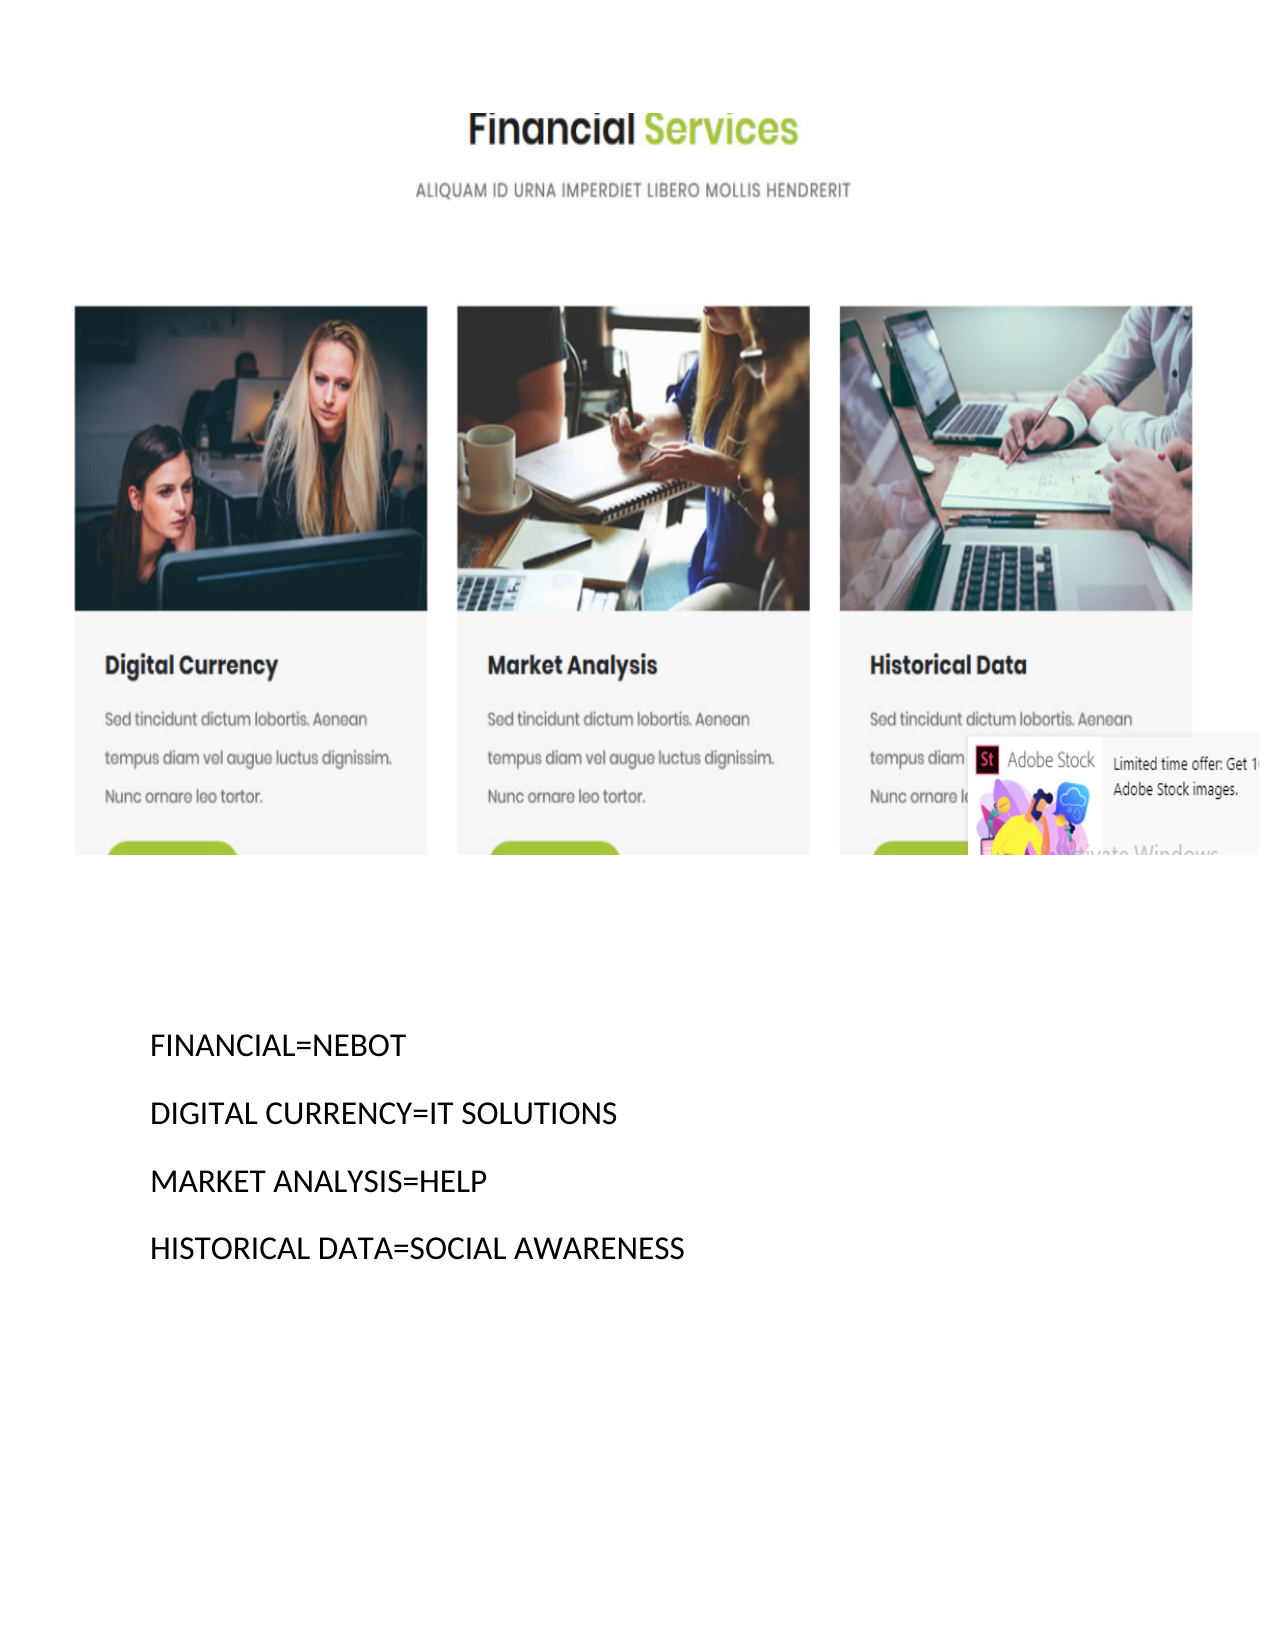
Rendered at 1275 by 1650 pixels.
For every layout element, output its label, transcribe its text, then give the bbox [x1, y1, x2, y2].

picture [15, 113, 1258, 855]
text DIGITAL CURRENCY=IT SOLUTIONS [150, 1092, 1125, 1133]
text MARKET ANALYSIS=HELP [150, 1159, 1125, 1200]
text HISTORICAL DATA=SOCIAL AWARENESS [150, 1227, 1125, 1268]
text FINANCIAL=NEBOT [150, 1024, 1125, 1065]
